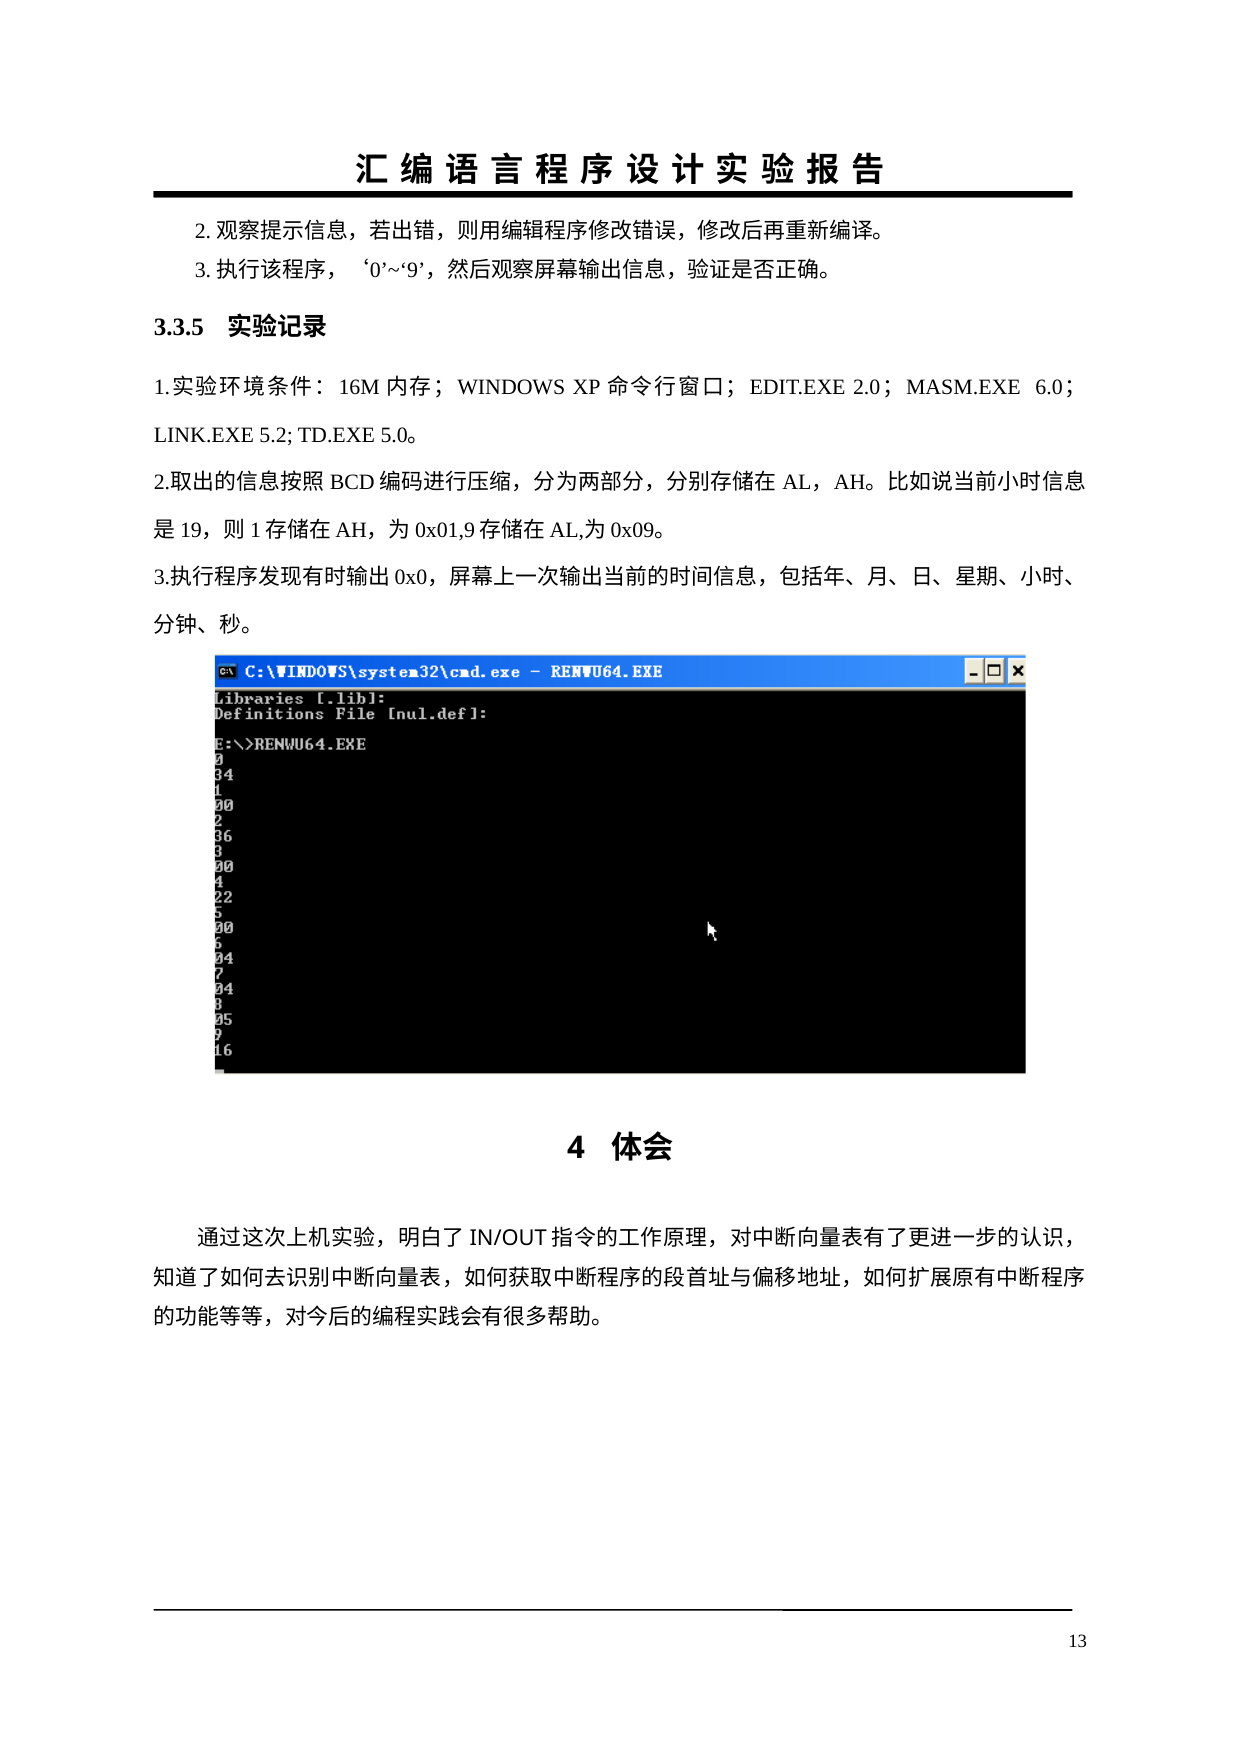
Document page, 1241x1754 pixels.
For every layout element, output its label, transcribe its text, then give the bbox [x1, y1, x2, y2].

text 2.取出的信息按照BCD编码进行压缩，分为两部分，分别存储在AL，AH。比如说当前小时信息是19，则1存储在AH，为0x01,9存储在AL,为0x09。 [153, 464, 1087, 543]
text 3.执行程序发现有时输出0x0，屏幕上一次输出当前的时间信息，包括年、月、日、星期、小时、分钟、秒。 [153, 559, 1087, 638]
text 通过这次上机实验，明白了IN/OUT指令的工作原理，对中断向量表有了更进一步的认识，知道了如何去识别中断向量表，如何获取中断程序的段首址与偏移地址，如何扩展原有中断程序的功能等等，对今后的编程实践会有很多帮助。 [153, 1220, 1087, 1331]
subtitle 实验记录 [153, 306, 1087, 343]
text 3. 执行该程序，‘0’~‘9’，然后观察屏幕输出信息，验证是否正确。 [153, 252, 1087, 284]
picture [214, 654, 1026, 1076]
text 1.实验环境条件：16M内存；WINDOWS XP命令行窗口；EDIT.EXE 2.0；MASM.EXE 6.0； LINK.EXE 5.2; TD.EXE 5.0。 [153, 369, 1087, 448]
text 2. 观察提示信息，若出错，则用编辑程序修改错误，修改后再重新编译。 [153, 213, 1087, 244]
subtitle 体会 [153, 1123, 1087, 1168]
